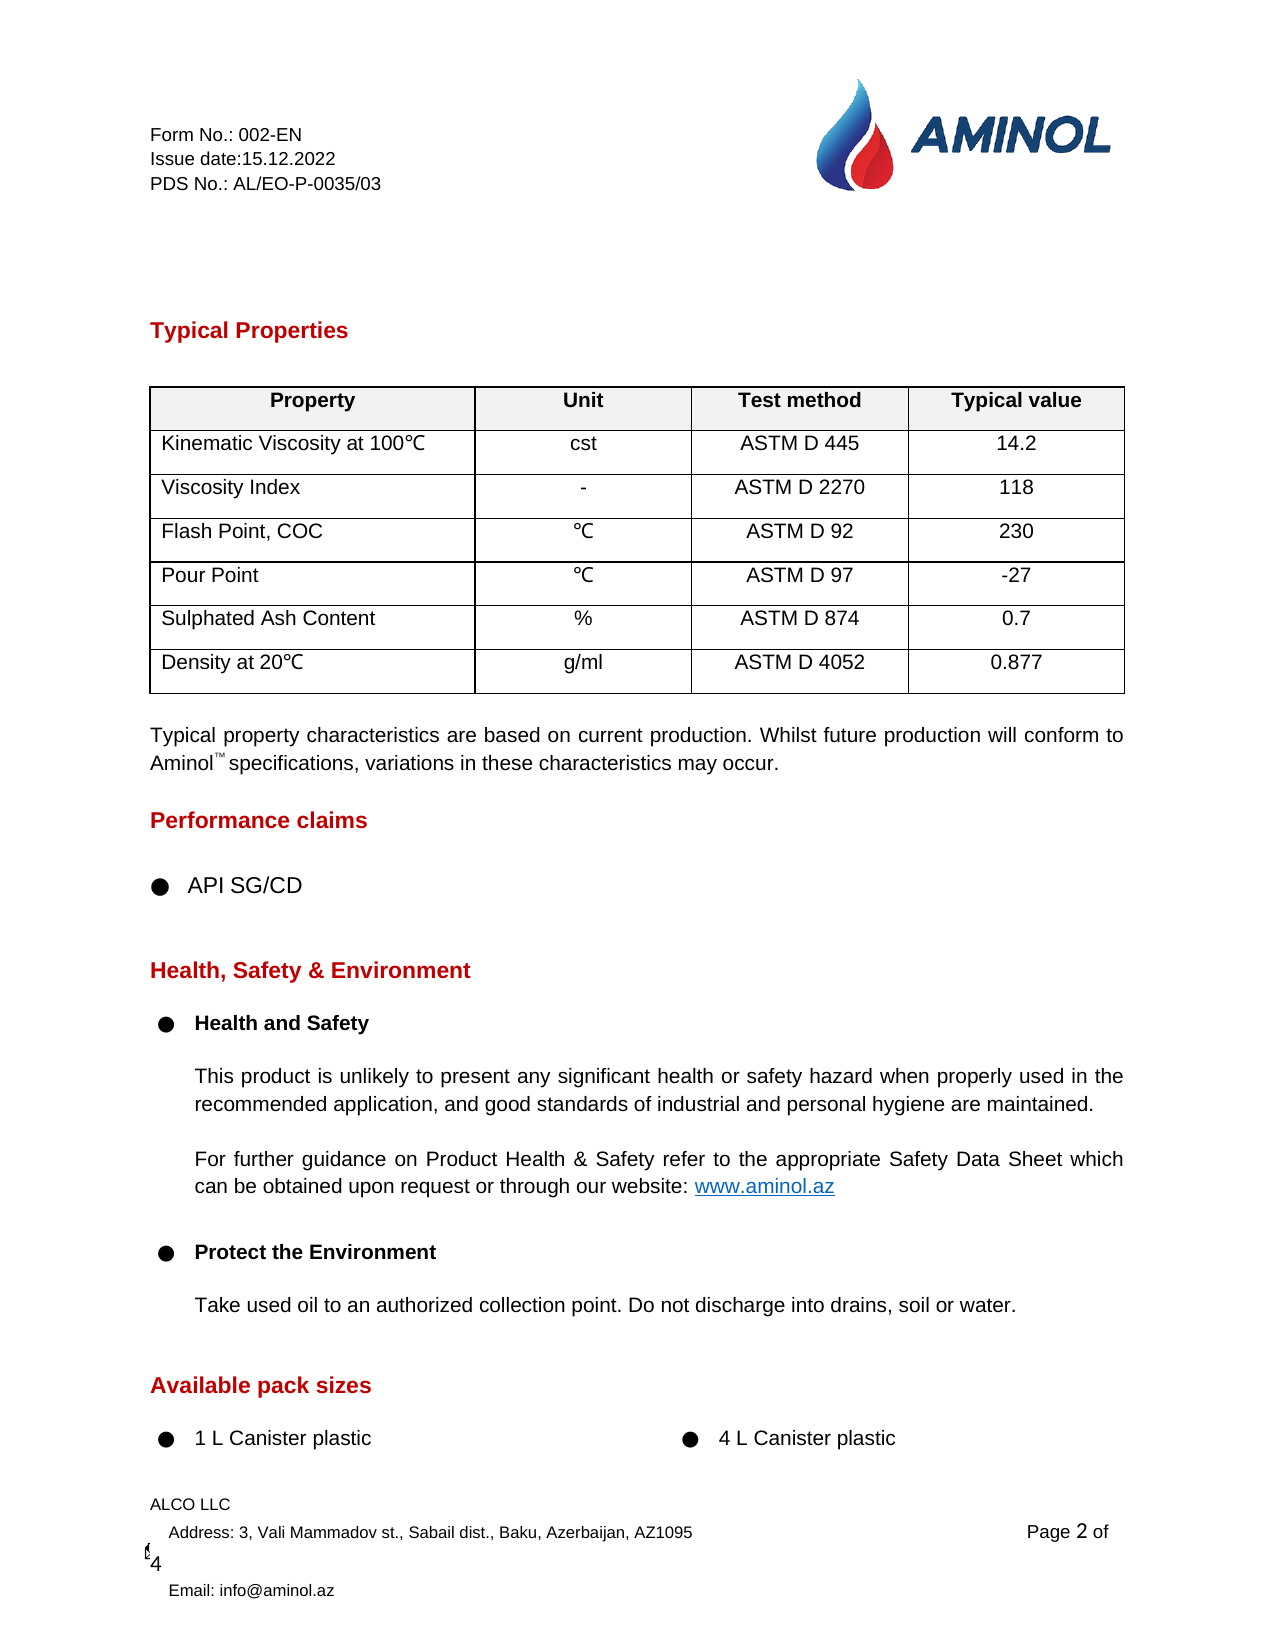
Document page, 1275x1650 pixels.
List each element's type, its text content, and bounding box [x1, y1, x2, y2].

table_cell ℃ [476, 519, 691, 561]
text Available pack sizes [150, 1372, 1125, 1398]
list Health and Safety [157, 1000, 1125, 1042]
text This product is unlikely to present any significant health or safety hazard when properly used in the recommended application, and good standards of industrial and personal hygiene are maintained. [194, 1064, 1125, 1115]
table_cell - [476, 475, 691, 518]
table_cell ASTM D 2270 [692, 475, 908, 518]
table_header Typical value [909, 388, 1124, 430]
table_header Property [151, 388, 474, 430]
text Typical property characteristics are based on current production. Whilst future production will conform to Aminol™ specifications, variations in these characteristics may occur. [150, 723, 1125, 774]
text Typical Properties [150, 317, 1125, 343]
table_cell 230 [909, 519, 1124, 561]
text Health, Safety & Environment [150, 957, 1125, 983]
text Performance claims [150, 807, 1125, 833]
table_cell ASTM D 4052 [692, 650, 908, 693]
table_cell 118 [909, 475, 1124, 518]
table_cell ASTM D 97 [692, 563, 908, 605]
table_header Test method [692, 388, 908, 430]
picture [806, 74, 1125, 198]
table_cell ℃ [476, 563, 691, 605]
table_cell ASTM D 874 [692, 606, 908, 649]
table_cell ASTM D 92 [692, 519, 908, 561]
table_cell 0.877 [909, 650, 1124, 693]
text Take used oil to an authorized collection point. Do not discharge into drains, soil or water. [194, 1293, 1125, 1317]
table_header Unit [476, 388, 691, 430]
table_cell Kinematic Viscosity at 100℃ [151, 431, 474, 474]
table_cell 14.2 [909, 431, 1124, 474]
table_cell Pour Point [151, 563, 474, 605]
table_cell cst [476, 431, 691, 474]
table_cell % [476, 606, 691, 649]
list Protect the Environment [157, 1229, 1125, 1272]
table_cell Flash Point, COC [151, 519, 474, 561]
table_cell -27 [909, 563, 1124, 605]
table_cell 0.7 [909, 606, 1124, 649]
table_cell Viscosity Index [151, 475, 474, 518]
table_cell Density at 20℃ [151, 650, 474, 693]
list API SG/CD [150, 860, 1125, 907]
table_cell Sulphated Ash Content [151, 606, 474, 649]
list 1 L Canister plastic [157, 1415, 601, 1458]
text For further guidance on Product Health & Safety refer to the appropriate Safety Data Sheet which can be obtained upon request or through our website: www.aminol.az [194, 1146, 1125, 1198]
list 4 L Canister plastic [681, 1415, 1125, 1458]
table_cell ASTM D 445 [692, 431, 908, 474]
picture [143, 1540, 150, 1560]
table_cell g/ml [476, 650, 691, 693]
